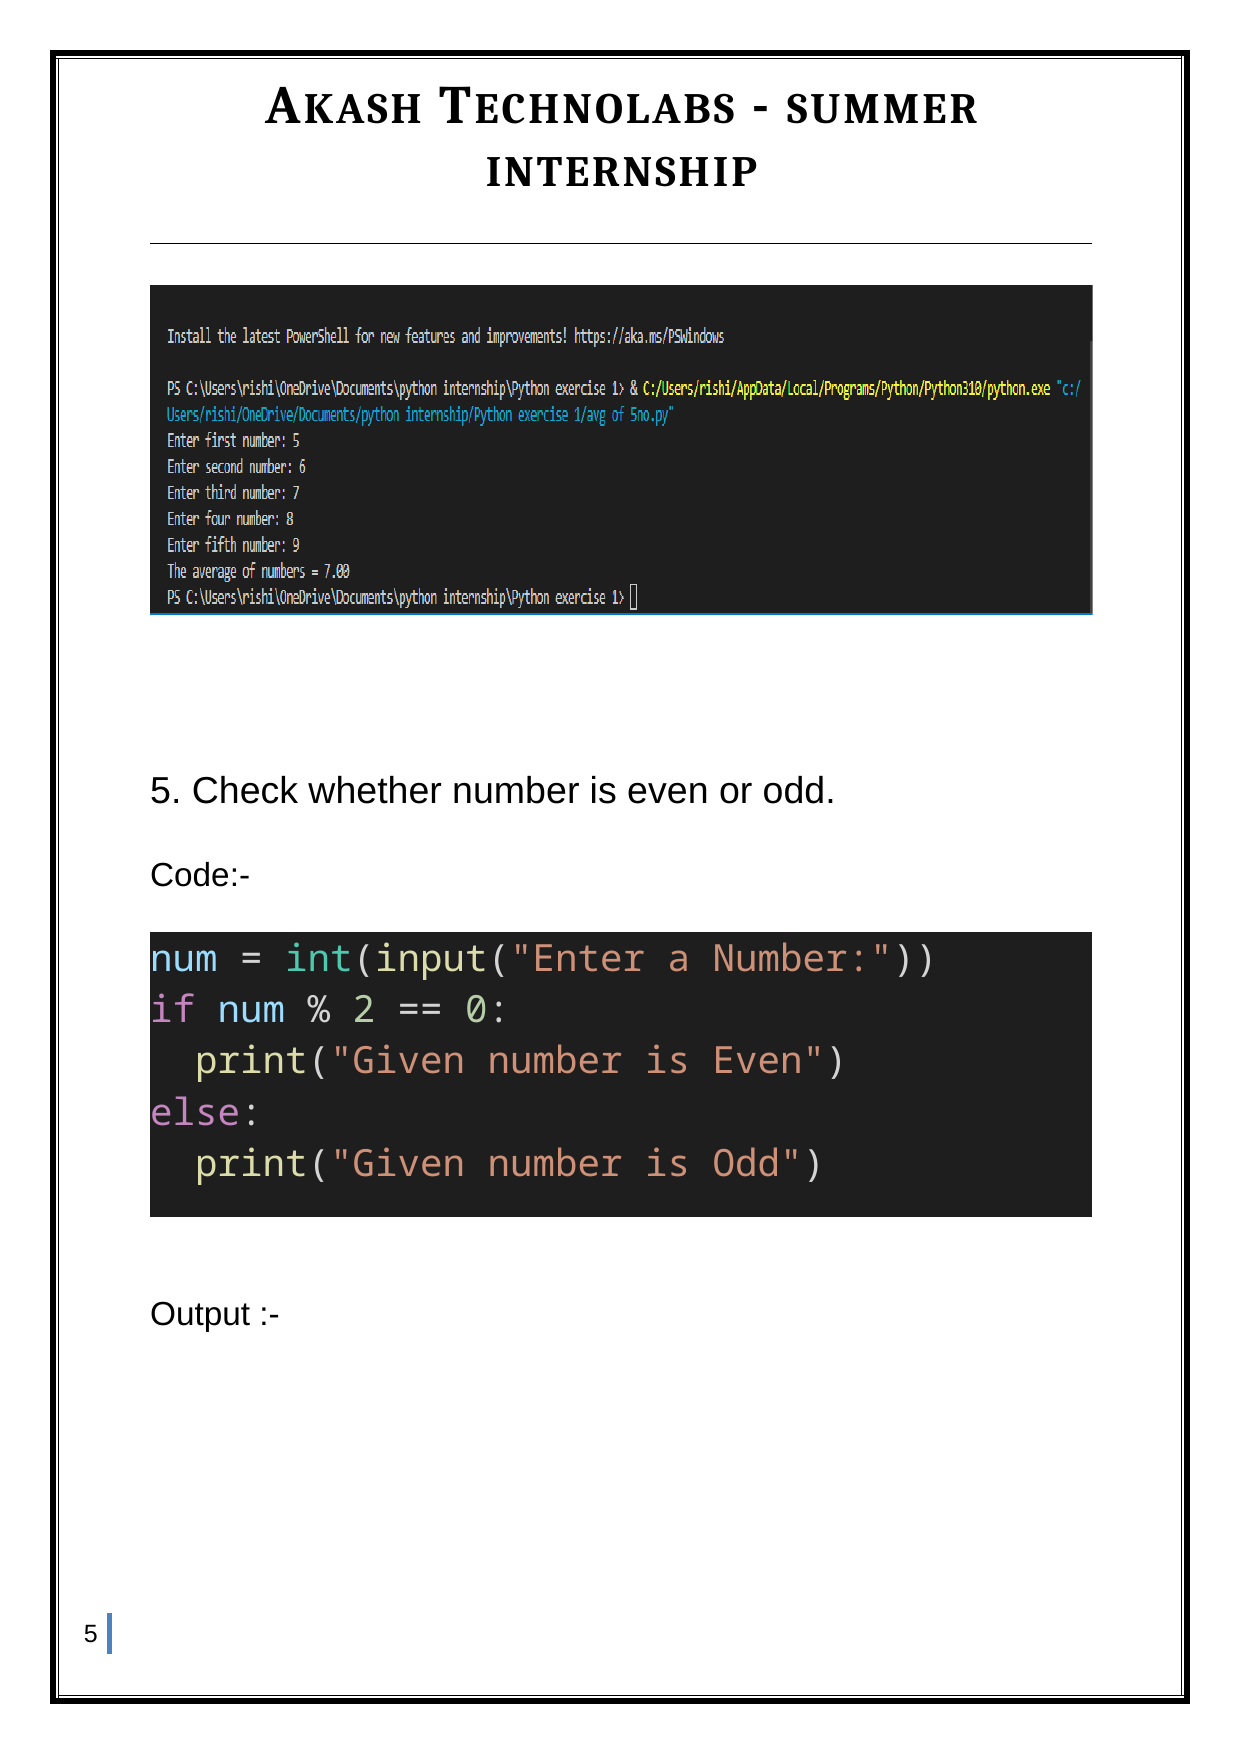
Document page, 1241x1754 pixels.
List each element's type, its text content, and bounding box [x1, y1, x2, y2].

text Output :- [150, 1294, 1092, 1332]
text if num % 2 == 0: [150, 983, 1092, 1034]
text print("Given number is Even") [150, 1034, 1092, 1085]
text num = int(input("Enter a Number:")) [150, 932, 1092, 983]
text print("Given number is Odd") [150, 1136, 1092, 1187]
text Code:- [150, 855, 1092, 893]
text 5. Check whether number is even or odd. [150, 769, 1092, 812]
picture [150, 285, 1093, 615]
text else: [150, 1085, 1092, 1136]
